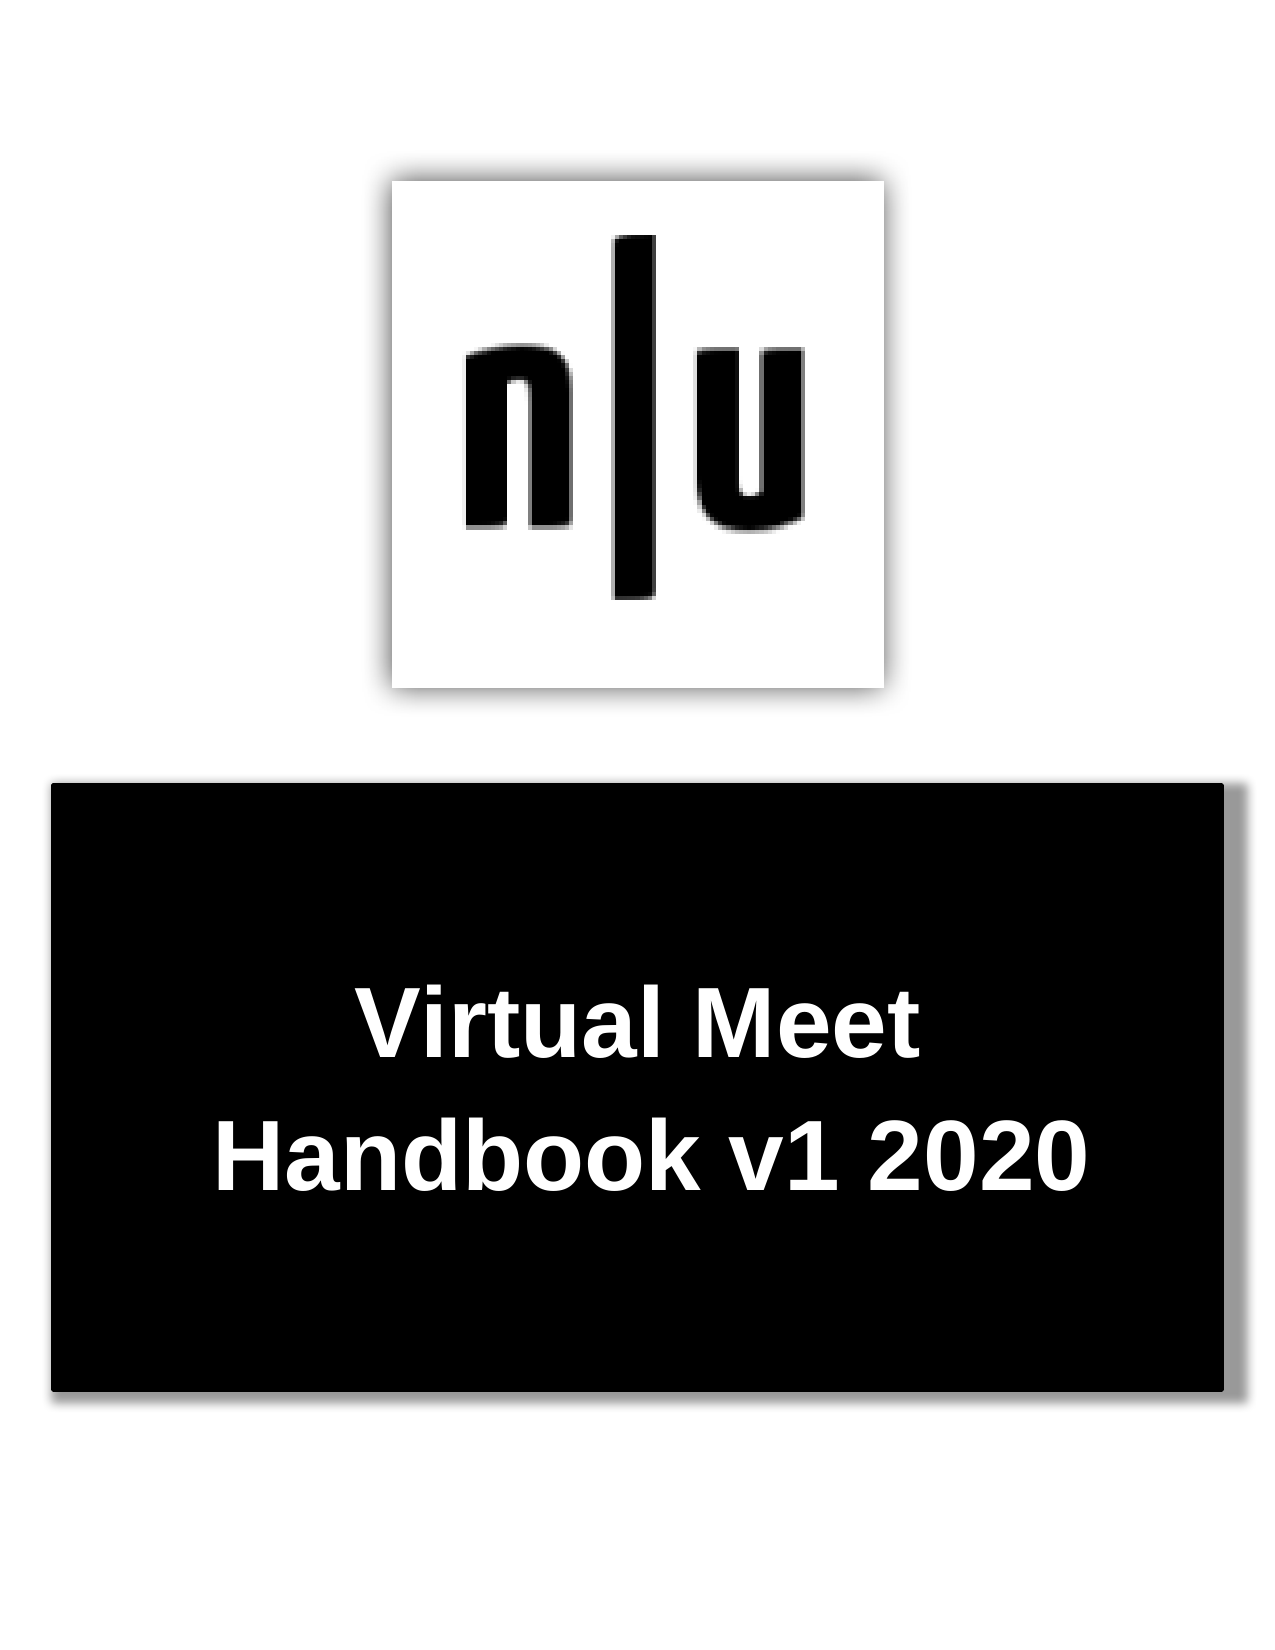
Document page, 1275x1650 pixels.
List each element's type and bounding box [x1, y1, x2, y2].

picture [392, 181, 884, 688]
